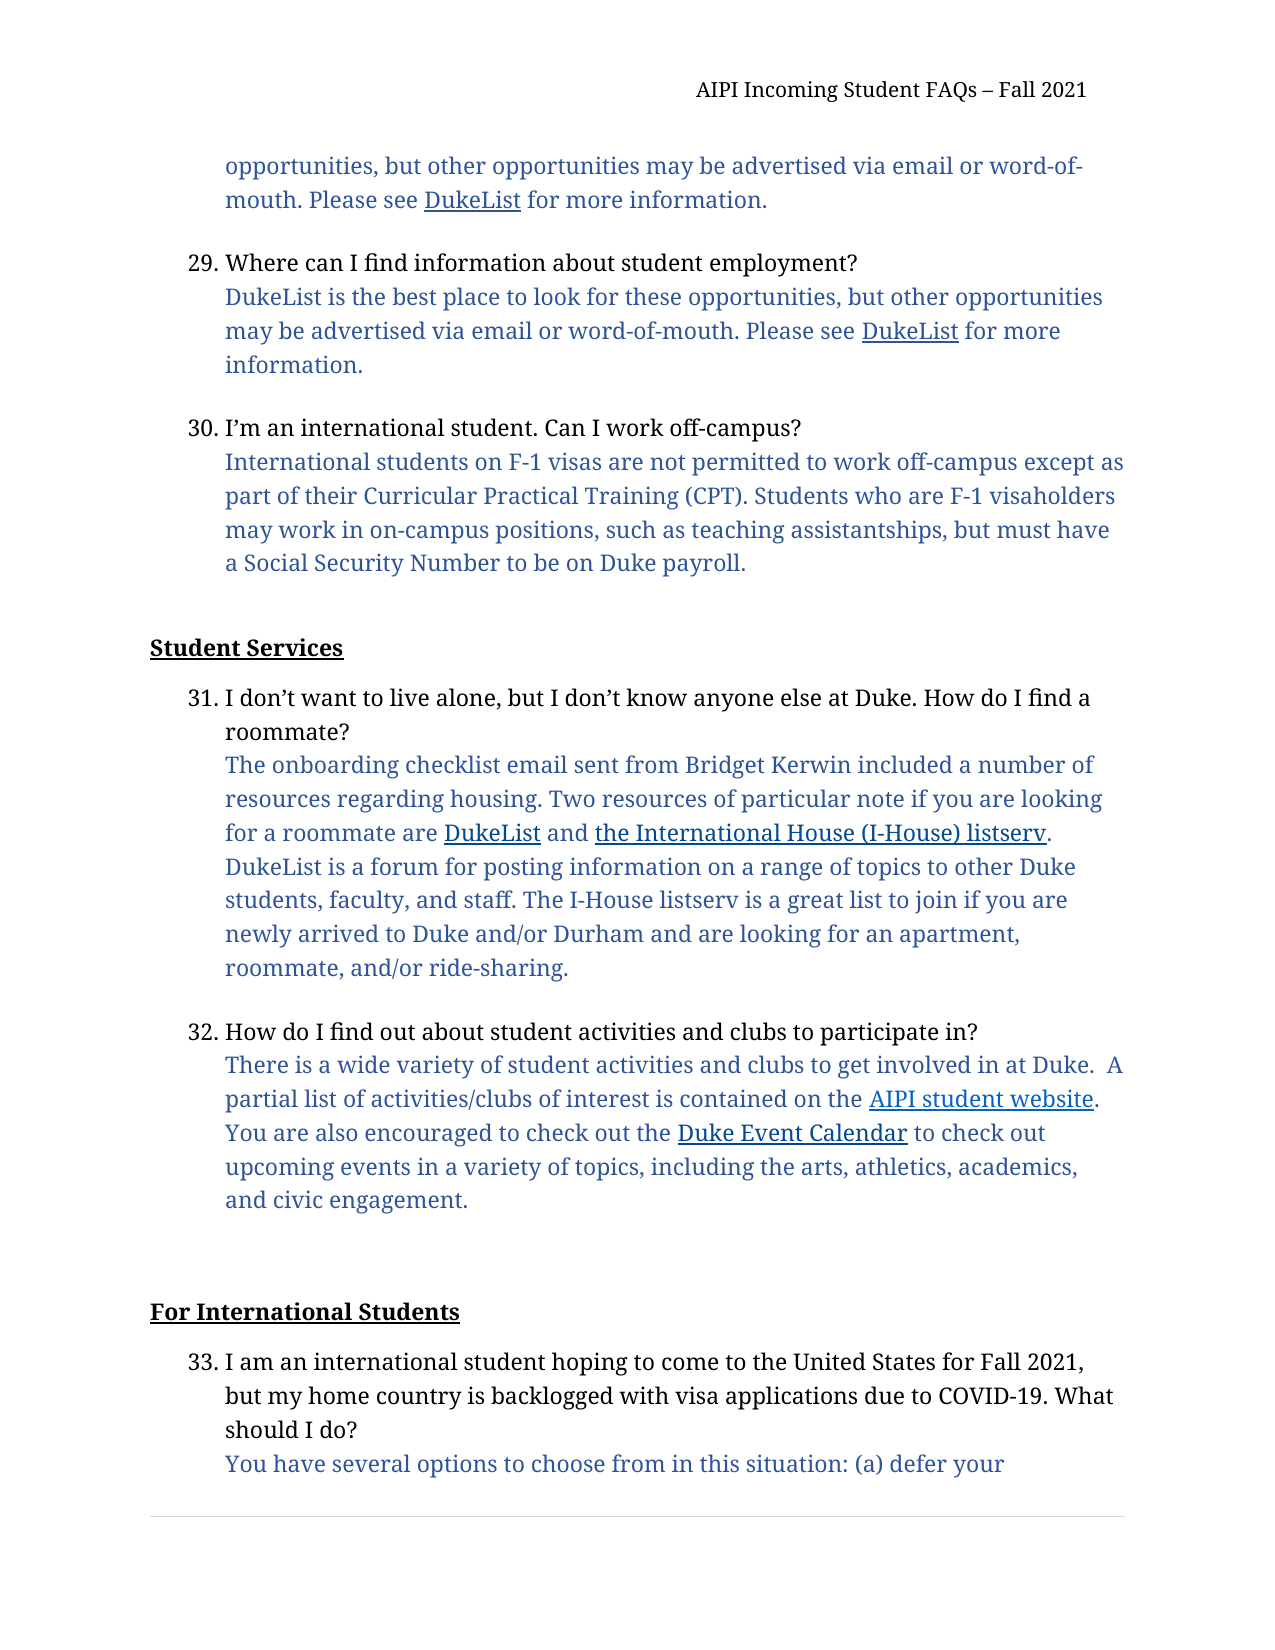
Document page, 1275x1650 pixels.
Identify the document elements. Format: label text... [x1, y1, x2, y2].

text For International Students [150, 1296, 1125, 1327]
list Where can I find information about student employment? DukeList is the best place to look for these opportunities, but other opportunities may be advertised via email or word-of-mouth. Please see DukeList for more information. [187, 247, 1125, 410]
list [187, 1346, 1125, 1479]
list I don’t want to live alone, but I don’t know anyone else at Duke. How do I find a roommate? The onboarding checklist email sent from Bridget Kerwin included a number of resources regarding housing. Two resources of particular note if you are looking for a roommate are DukeList and the International House (I-House) listserv. DukeList is a forum for posting information on a range of topics to other Duke students, faculty, and staff. The I-House listserv is a great list to join if you are newly arrived to Duke and/or Durham and are looking for an apartment, roommate, and/or ride-sharing. [187, 682, 1125, 1013]
list I’m an international student. Can I work off-campus? International students on F-1 visas are not permitted to work off-campus except as part of their Curricular Practical Training (CPT). Students who are F-1 visaholders may work in on-campus positions, such as teaching assistantships, but must have a Social Security Number to be on Duke payroll. [187, 412, 1125, 578]
list How do I find out about student activities and clubs to participate in? There is a wide variety of student activities and clubs to get involved in at Duke. A partial list of activities/clubs of interest is contained on the AIPI student website. You are also encouraged to check out the Duke Event Calendar to check out upcoming events in a variety of topics, including the arts, athletics, academics, and civic engagement. [187, 1016, 1125, 1277]
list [187, 150, 1125, 245]
text Student Services [150, 631, 1125, 663]
